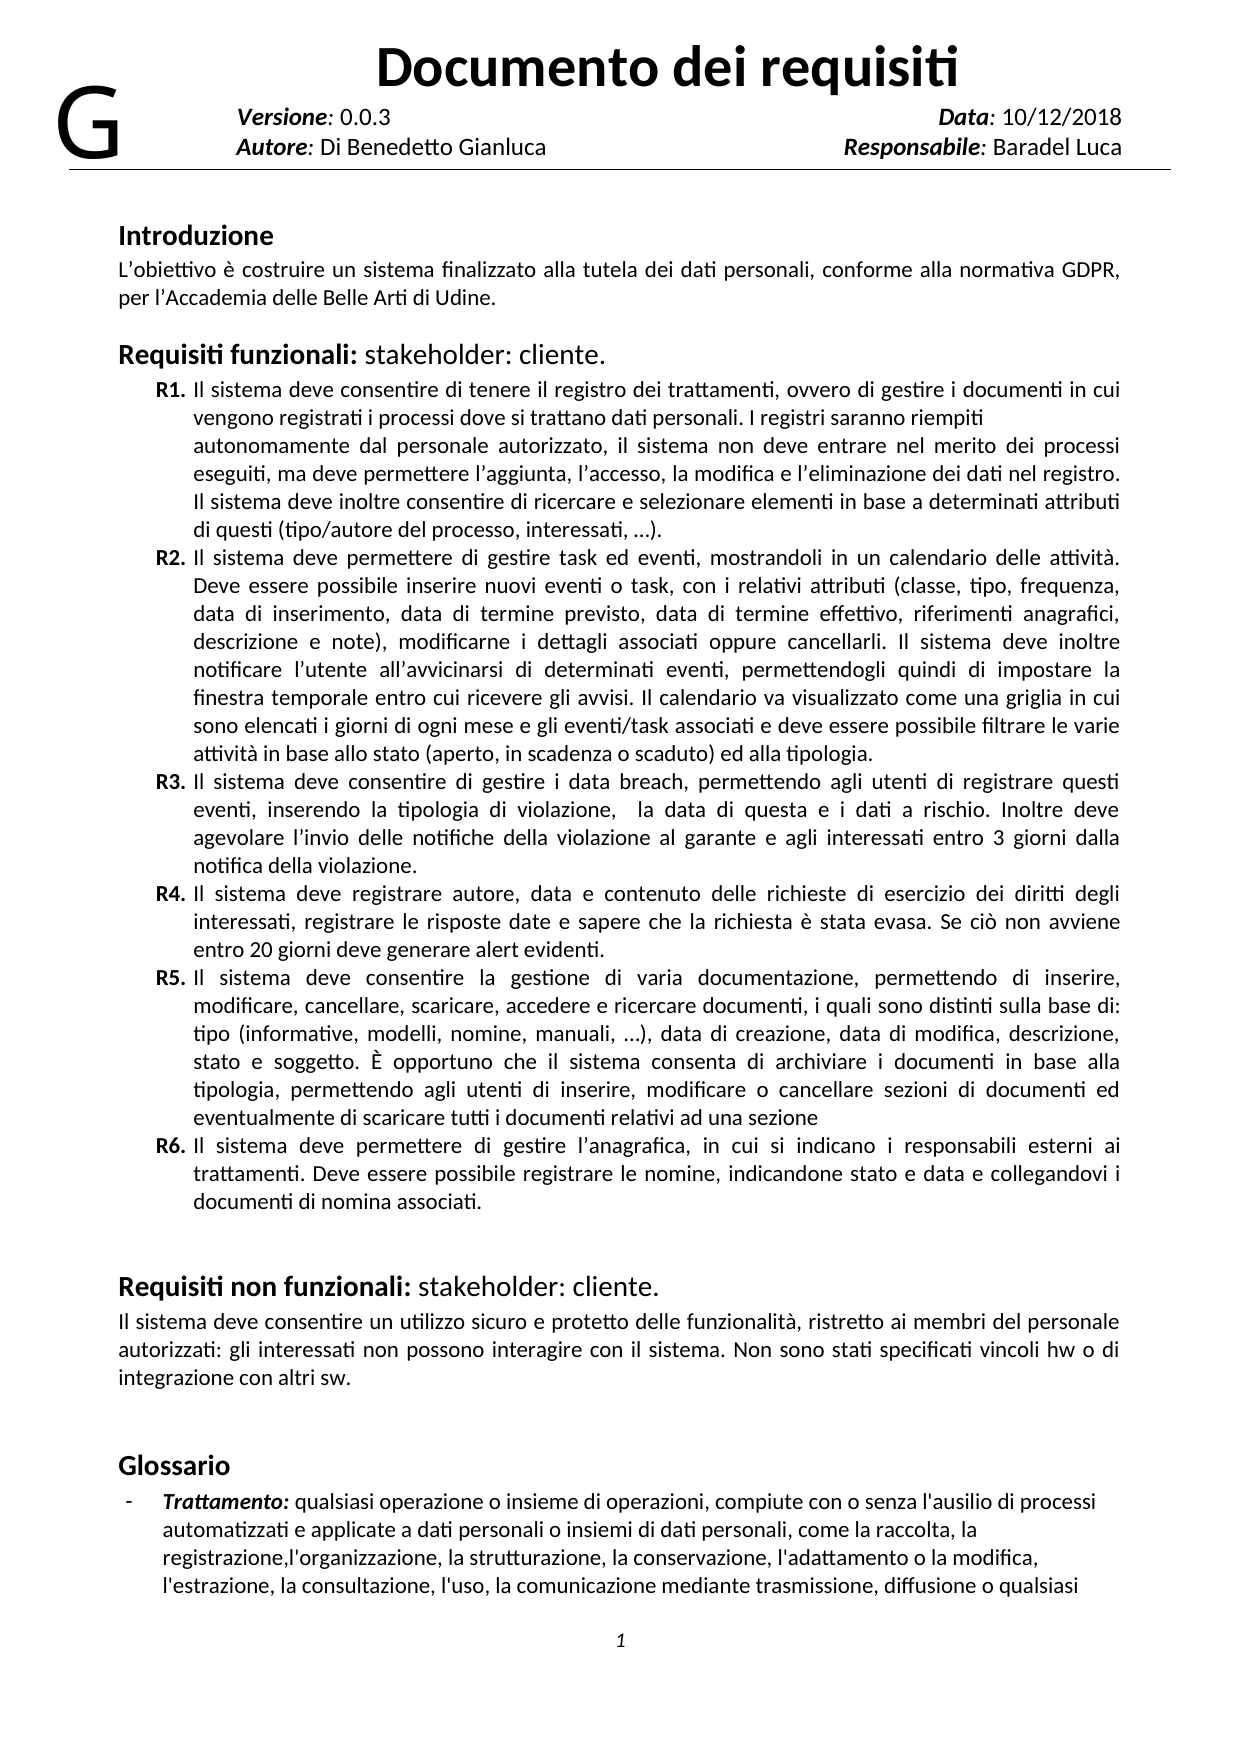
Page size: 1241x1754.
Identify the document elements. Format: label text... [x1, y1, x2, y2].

list Il sistema deve consentire di gestire i data breach, permettendo agli utenti di registrare questi eventi, inserendo la tipologia di violazione, la data di questa e i dati a rischio. Inoltre deve agevolare l’invio delle notifiche della violazione al garante e agli interessati entro 3 giorni dalla notifica della violazione. [156, 767, 1122, 879]
subtitle Requisiti funzionali: stakeholder: cliente. [118, 336, 1122, 372]
list Il sistema deve permettere di gestire task ed eventi, mostrandoli in un calendario delle attività. Deve essere possibile inserire nuovi eventi o task, con i relativi attributi (classe, tipo, frequenza, data di inserimento, data di termine previsto, data di termine effettivo, riferimenti anagrafici, descrizione e note), modificarne i dettagli associati oppure cancellarli. Il sistema deve inoltre notificare l’utente all’avvicinarsi di determinati eventi, permettendogli quindi di impostare la finestra temporale entro cui ricevere gli avvisi. Il calendario va visualizzato come una griglia in cui sono elencati i giorni di ogni mese e gli eventi/task associati e deve essere possibile filtrare le varie attività in base allo stato (aperto, in scadenza o scaduto) ed alla tipologia. [156, 543, 1122, 767]
list Il sistema deve permettere di gestire l’anagrafica, in cui si indicano i responsabili esterni ai trattamenti. Deve essere possibile registrare le nomine, indicandone stato e data e collegandovi i documenti di nomina associati. [156, 1131, 1122, 1216]
text Il sistema deve consentire un utilizzo sicuro e protetto delle funzionalità, ristretto ai membri del personale autorizzati: gli interessati non possono interagire con il sistema. Non sono stati specificati vincoli hw o di integrazione con altri sw. [118, 1307, 1122, 1391]
list Il sistema deve consentire di tenere il registro dei trattamenti, ovvero di gestire i documenti in cui vengono registrati i processi dove si trattano dati personali. I registri saranno riempiti [156, 375, 1122, 431]
subtitle Introduzione [118, 217, 1122, 253]
list autonomamente dal personale autorizzato, il sistema non deve entrare nel merito dei processi eseguiti, ma deve permettere l’aggiunta, l’accesso, la modifica e l’eliminazione dei dati nel registro. Il sistema deve inoltre consentire di ricercare e selezionare elementi in base a determinati attributi di questi (tipo/autore del processo, interessati, …). [193, 431, 1122, 543]
text L’obiettivo è costruire un sistema finalizzato alla tutela dei dati personali, conforme alla normativa GDPR, per l’Accademia delle Belle Arti di Udine. [118, 255, 1122, 311]
list Il sistema deve consentire la gestione di varia documentazione, permettendo di inserire, modificare, cancellare, scaricare, accedere e ricercare documenti, i quali sono distinti sulla base di: tipo (informative, modelli, nomine, manuali, …), data di creazione, data di modifica, descrizione, stato e soggetto. È opportuno che il sistema consenta di archiviare i documenti in base alla tipologia, permettendo agli utenti di inserire, modificare o cancellare sezioni di documenti ed eventualmente di scaricare tutti i documenti relativi ad una sezione [156, 963, 1122, 1131]
subtitle Requisiti non funzionali: stakeholder: cliente. [118, 1268, 1122, 1304]
list Il sistema deve registrare autore, data e contenuto delle richieste di esercizio dei diritti degli interessati, registrare le risposte date e sapere che la richiesta è stata evasa. Se ciò non avviene entro 20 giorni deve generare alert evidenti. [156, 879, 1122, 963]
subtitle Glossario [118, 1447, 1122, 1482]
